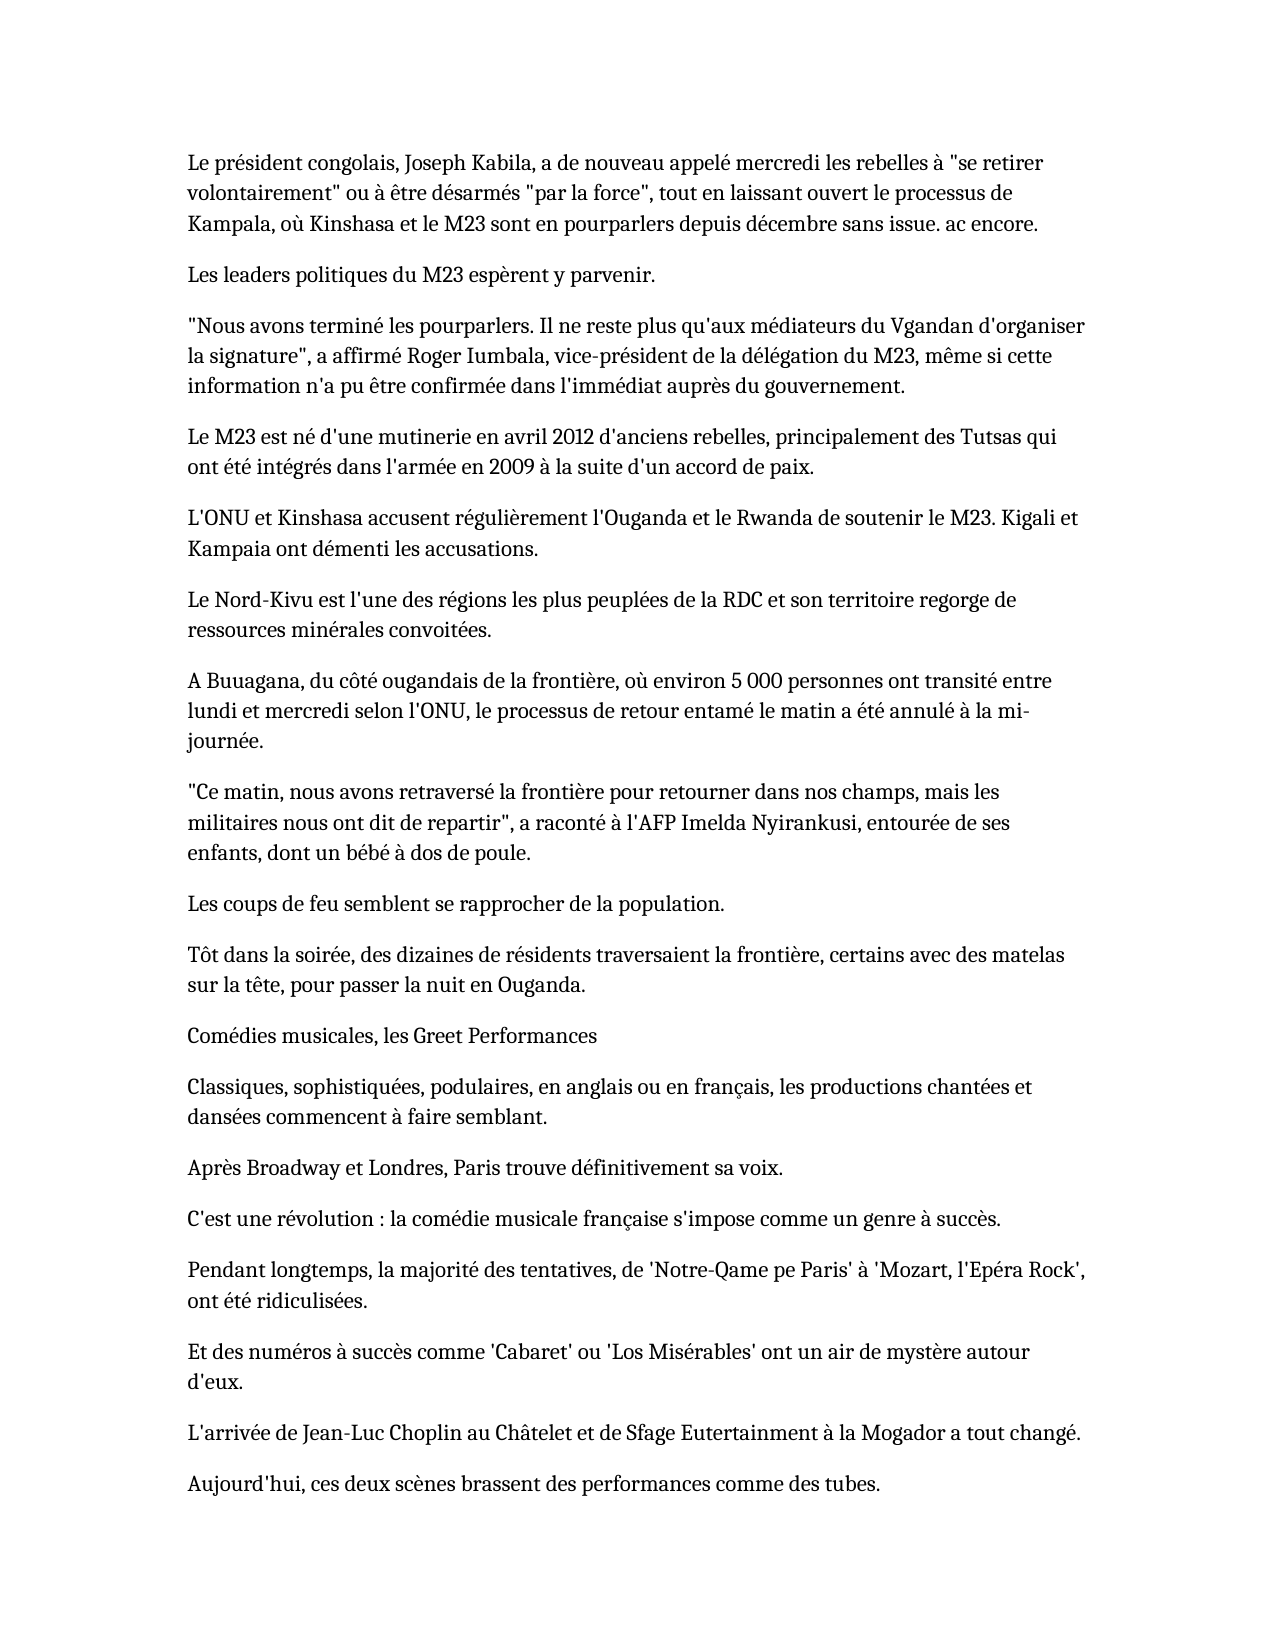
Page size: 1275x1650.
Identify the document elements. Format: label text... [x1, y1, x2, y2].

text Le Nord-Kivu est l'une des régions les plus peuplées de la RDC et son territoire regorge de ressources minérales convoitées. [187, 586, 1087, 643]
text C'est une révolution : la comédie musicale française s'impose comme un genre à succès. [187, 1206, 1087, 1233]
text "Nous avons terminé les pourparlers. Il ne reste plus qu'aux médiateurs du Vgandan d'organiser la signature", a affirmé Roger Iumbala, vice-président de la délégation du M23, même si cette information n'a pu être confirmée dans l'immédiat auprès du gouvernement. [187, 312, 1087, 399]
text Les leaders politiques du M23 espèrent y parvenir. [187, 261, 1087, 288]
text L'ONU et Kinshasa accusent régulièrement l'Ouganda et le Rwanda de soutenir le M23. Kigali et Kampaia ont démenti les accusations. [187, 505, 1087, 562]
text Et des numéros à succès comme 'Cabaret' ou 'Los Misérables' ont un air de mystère autour d'eux. [187, 1338, 1087, 1395]
text Le président congolais, Joseph Kabila, a de nouveau appelé mercredi les rebelles à "se retirer volontairement" ou à être désarmés "par la force", tout en laissant ouvert le processus de Kampala, où Kinshasa et le M23 sont en pourparlers depuis décembre sans issue. ac encore. [187, 150, 1087, 237]
text Tôt dans la soirée, des dizaines de résidents traversaient la frontière, certains avec des matelas sur la tête, pour passer la nuit en Ouganda. [187, 942, 1087, 998]
text Pendant longtemps, la majorité des tentatives, de 'Notre-Qame pe Paris' à 'Mozart, l'Epéra Rock', ont été ridiculisées. [187, 1257, 1087, 1314]
text L'arrivée de Jean-Luc Choplin au Châtelet et de Sfage Eutertainment à la Mogador a tout changé. [187, 1420, 1087, 1446]
text Les coups de feu semblent se rapprocher de la population. [187, 891, 1087, 917]
text "Ce matin, nous avons retraversé la frontière pour retourner dans nos champs, mais les militaires nous ont dit de repartir", a raconté à l'AFP Imelda Nyirankusi, entourée de ses enfants, dont un bébé à dos de poule. [187, 779, 1087, 866]
text Comédies musicales, les Greet Performances [187, 1023, 1087, 1049]
text Après Broadway et Londres, Paris trouve définitivement sa voix. [187, 1155, 1087, 1182]
text Classiques, sophistiquées, podulaires, en anglais ou en français, les productions chantées et dansées commencent à faire semblant. [187, 1074, 1087, 1131]
text Le M23 est né d'une mutinerie en avril 2012 d'anciens rebelles, principalement des Tutsas qui ont été intégrés dans l'armée en 2009 à la suite d'un accord de paix. [187, 424, 1087, 481]
text A Buuagana, du côté ougandais de la frontière, où environ 5 000 personnes ont transité entre lundi et mercredi selon l'ONU, le processus de retour entamé le matin a été annulé à la mi-journée. [187, 668, 1087, 754]
text Aujourd'hui, ces deux scènes brassent des performances comme des tubes. [187, 1471, 1087, 1497]
